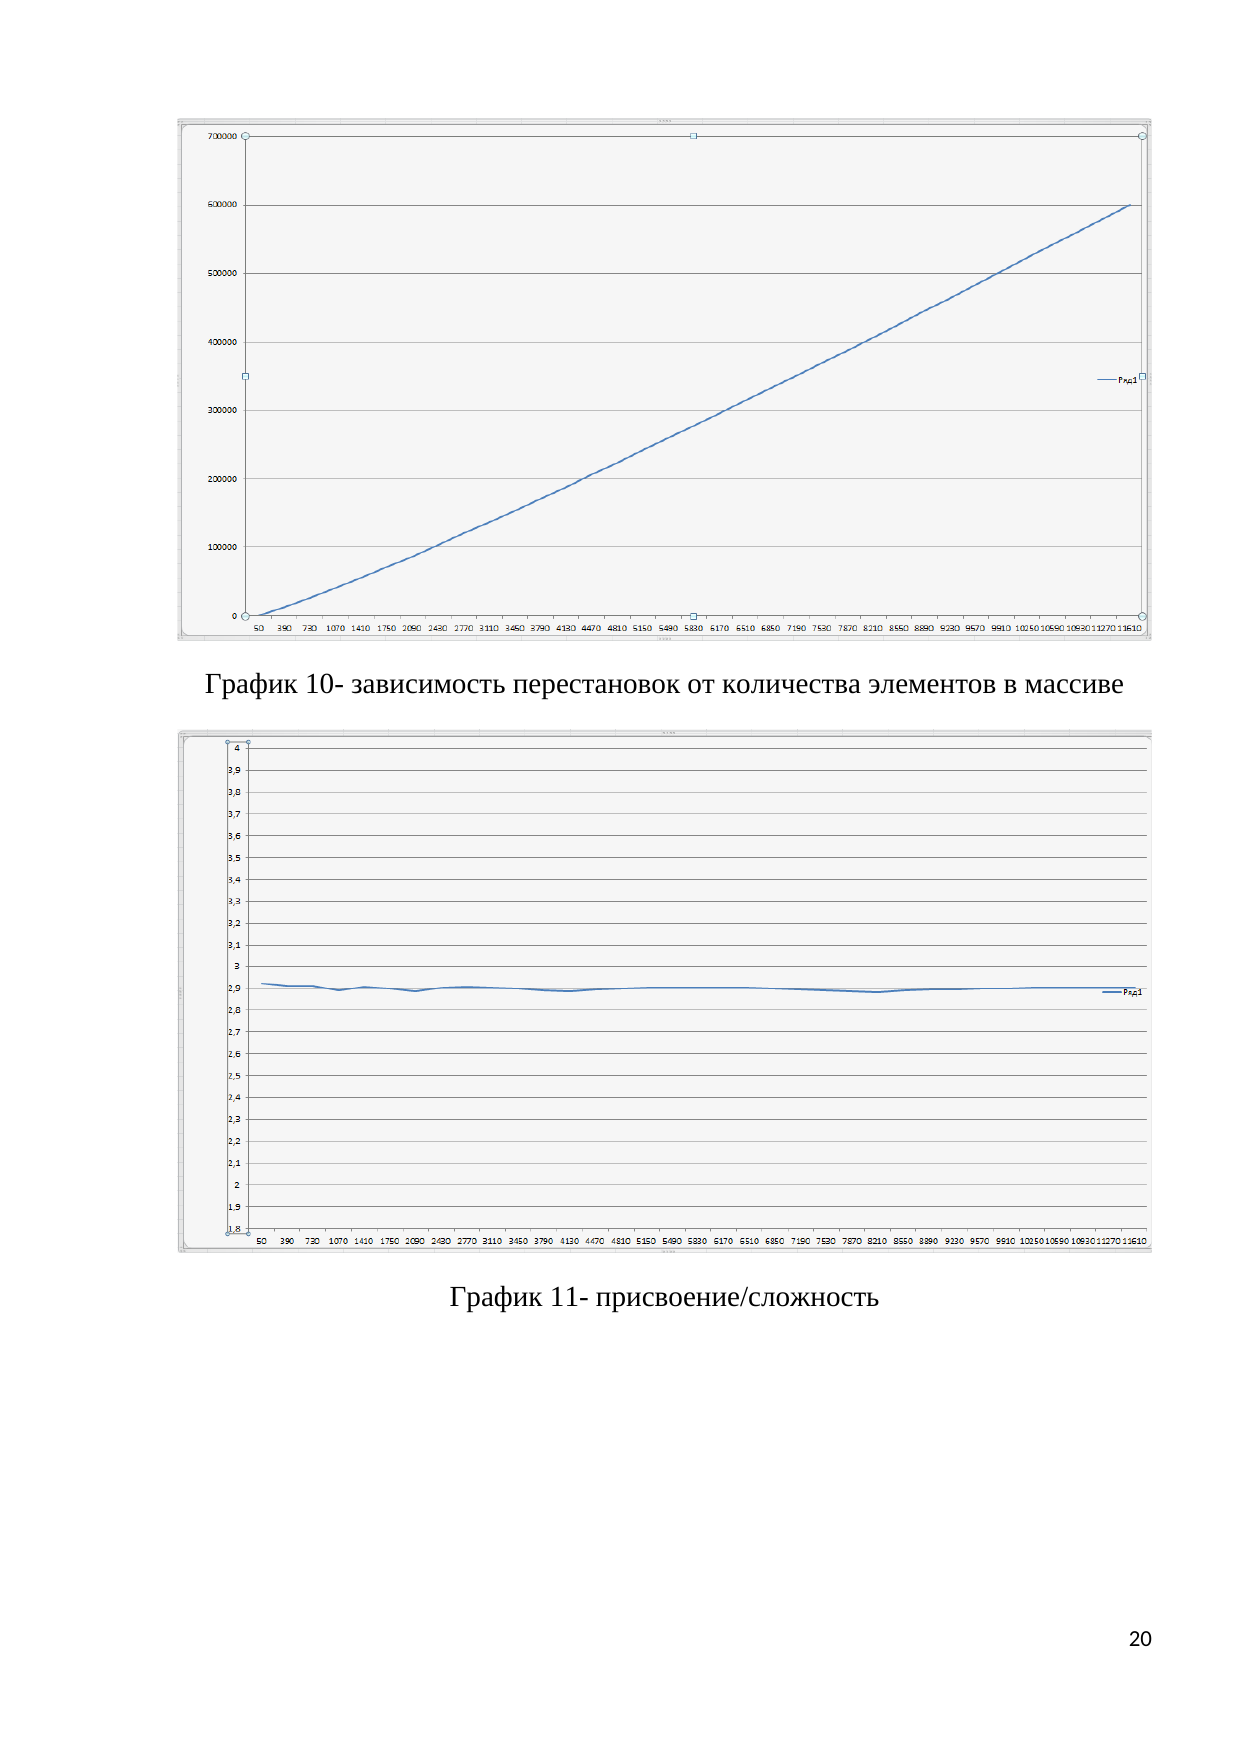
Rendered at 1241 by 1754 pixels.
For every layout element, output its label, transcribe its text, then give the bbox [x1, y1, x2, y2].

picture [177, 118, 1152, 641]
text График 10- зависимость перестановок от количества элементов в массиве [177, 667, 1152, 700]
text График 11- присвоение/сложность [177, 1279, 1152, 1313]
picture [177, 729, 1152, 1253]
